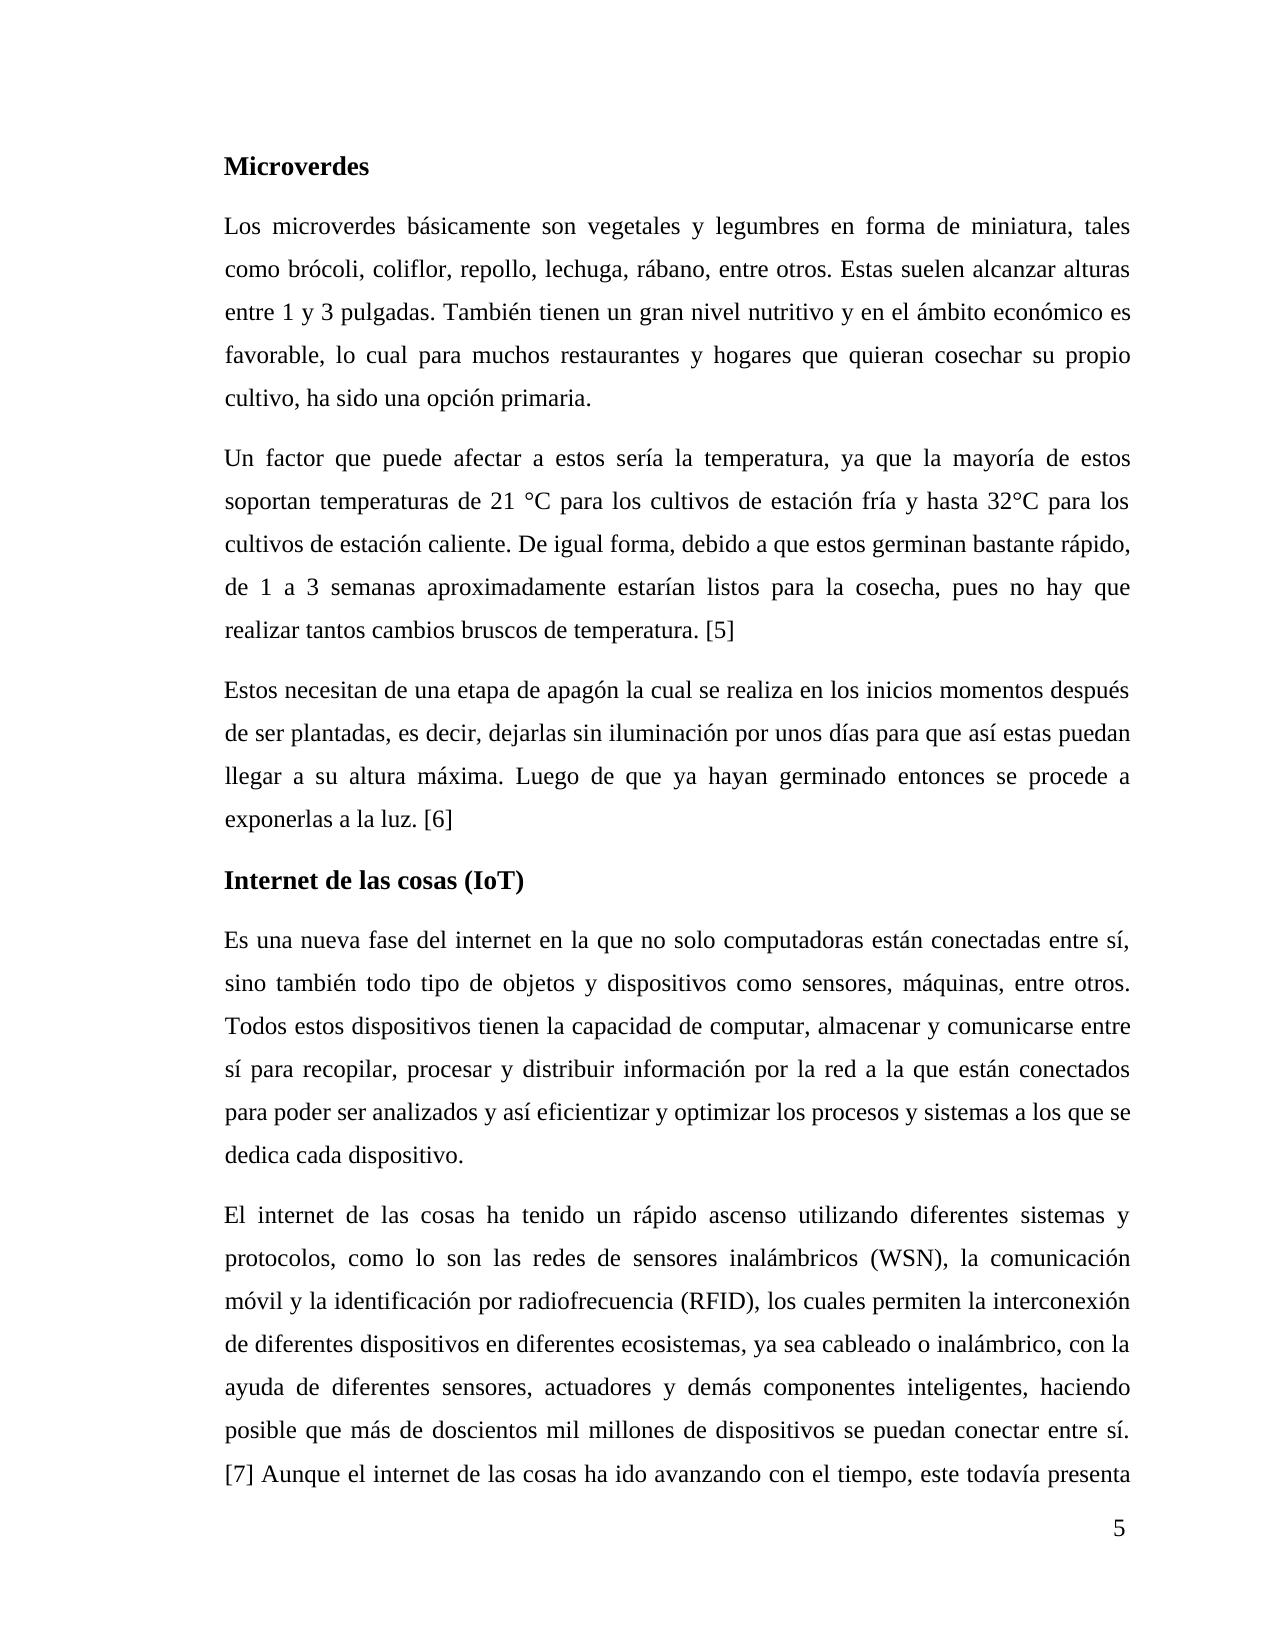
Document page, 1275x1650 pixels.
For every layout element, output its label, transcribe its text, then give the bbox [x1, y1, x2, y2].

text Estos necesitan de una etapa de apagón la cual se realiza en los inicios momentos después de ser plantadas, es decir, dejarlas sin iluminación por unos días para que así estas puedan llegar a su altura máxima. Luego de que ya hayan germinado entonces se procede a exponerlas a la luz. [6] [223, 675, 1131, 833]
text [223, 1200, 1131, 1487]
subtitle Internet de las cosas (IoT) [223, 864, 934, 895]
subtitle Microverdes [223, 150, 934, 181]
text Un factor que puede afectar a estos sería la temperatura, ya que la mayoría de estos soportan temperaturas de 21 °C para los cultivos de estación fría y hasta 32°C para los cultivos de estación caliente. De igual forma, debido a que estos germinan bastante rápido, de 1 a 3 semanas aproximadamente estarían listos para la cosecha, pues no hay que realizar tantos cambios bruscos de temperatura. [5] [223, 443, 1131, 644]
text Es una nueva fase del internet en la que no solo computadoras están conectadas entre sí, sino también todo tipo de objetos y dispositivos como sensores, máquinas, entre otros. Todos estos dispositivos tienen la capacidad de computar, almacenar y comunicarse entre sí para recopilar, procesar y distribuir información por la red a la que están conectados para poder ser analizados y así eficientizar y optimizar los procesos y sistemas a los que se dedica cada dispositivo. [223, 925, 1131, 1169]
text Los microverdes básicamente son vegetales y legumbres en forma de miniatura, tales como brócoli, coliflor, repollo, lechuga, rábano, entre otros. Estas suelen alcanzar alturas entre 1 y 3 pulgadas. También tienen un gran nivel nutritivo y en el ámbito económico es favorable, lo cual para muchos restaurantes y hogares que quieran cosechar su propio cultivo, ha sido una opción primaria. [223, 211, 1131, 412]
